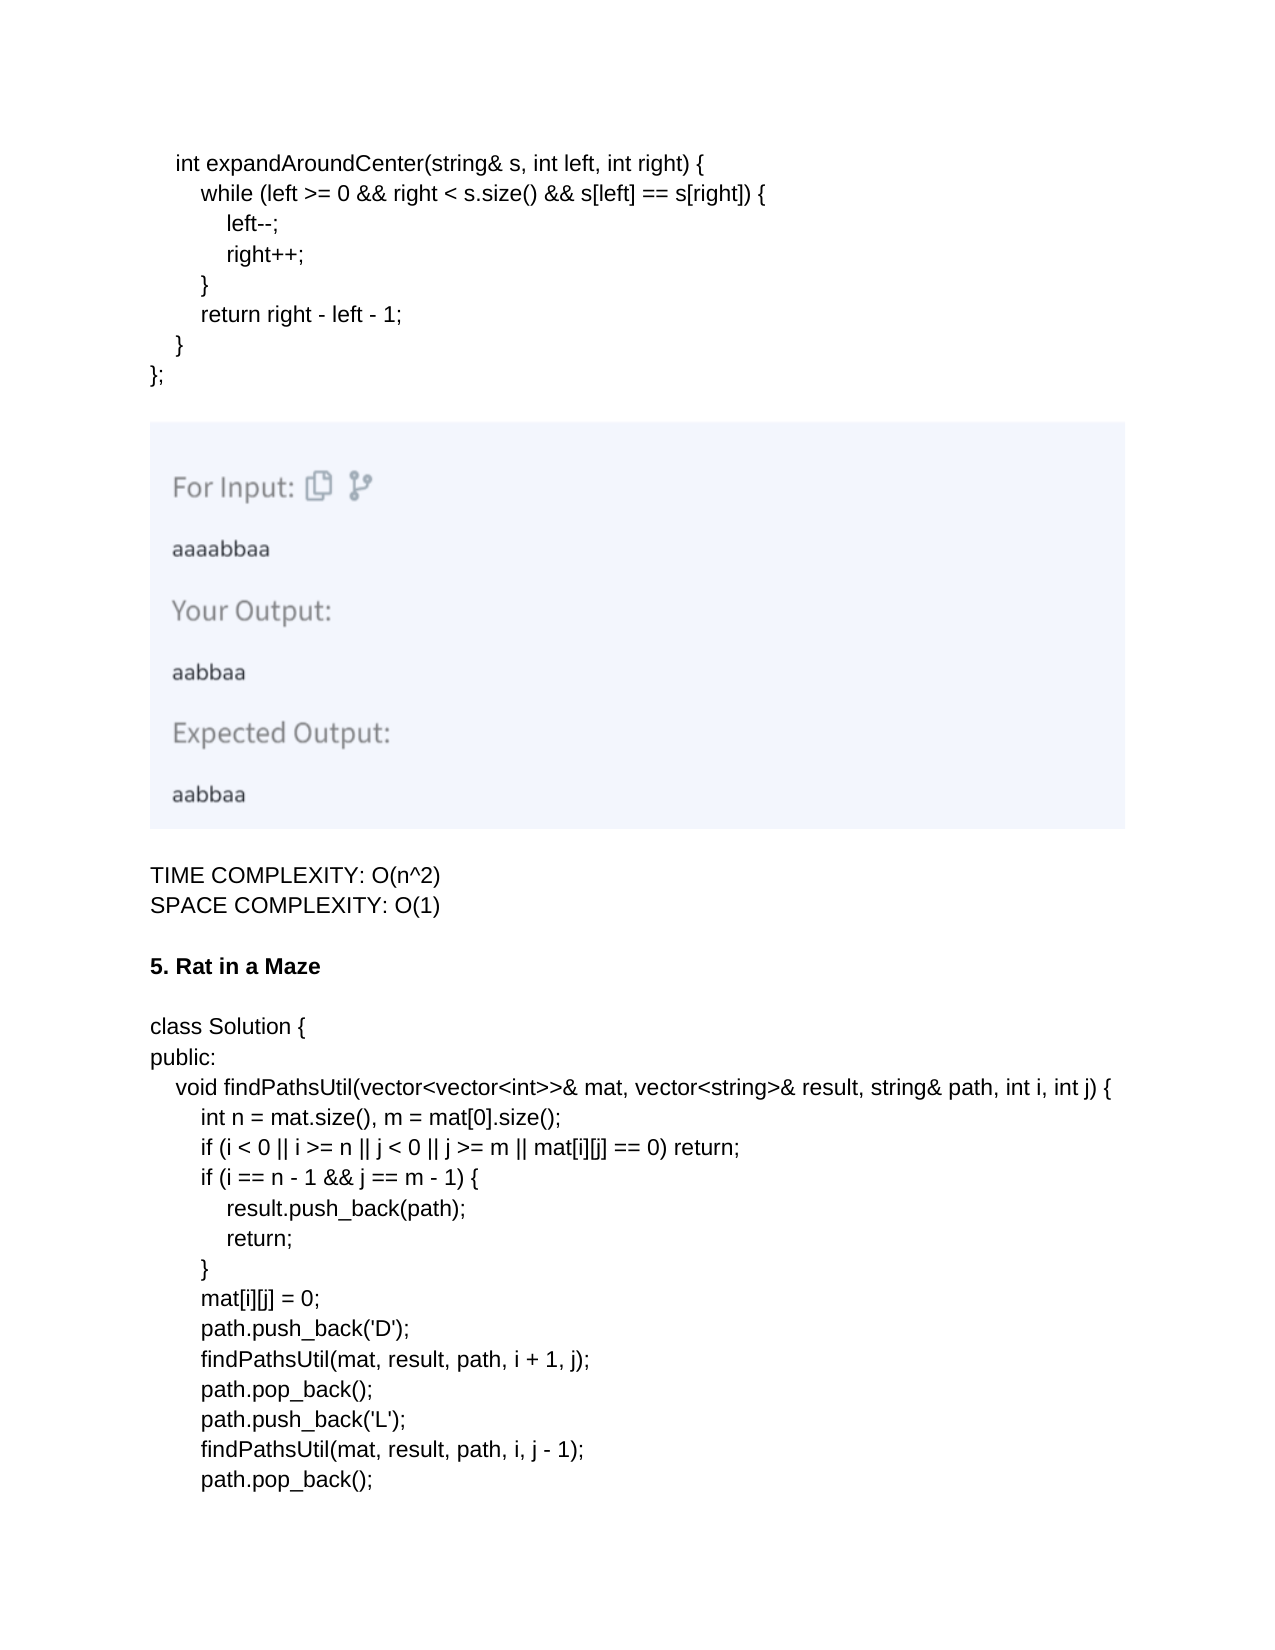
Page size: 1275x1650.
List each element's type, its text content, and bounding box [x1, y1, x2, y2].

text findPathsUtil(mat, result, path, i, j - 1); [150, 1436, 1125, 1462]
text path.pop_back(); [150, 1376, 1125, 1402]
text while (left >= 0 && right < s.size() && s[left] == s[right]) { [150, 180, 1125, 207]
text } [150, 271, 1125, 297]
text int expandAroundCenter(string& s, int left, int right) { [150, 150, 1125, 176]
text path.push_back('L'); [150, 1406, 1125, 1432]
text findPathsUtil(mat, result, path, i + 1, j); [150, 1346, 1125, 1372]
text right++; [150, 241, 1125, 267]
text void findPathsUtil(vector<vector<int>>& mat, vector<string>& result, string& path, int i, int j) { [150, 1074, 1125, 1100]
text class Solution { [150, 1013, 1125, 1039]
picture [150, 421, 1125, 829]
text path.push_back('D'); [150, 1315, 1125, 1342]
text 5. Rat in a Maze [150, 953, 1125, 979]
text TIME COMPLEXITY: O(n^2) SPACE COMPLEXITY: O(1) [150, 862, 1125, 919]
text mat[i][j] = 0; [150, 1285, 1125, 1311]
text if (i == n - 1 && j == m - 1) { [150, 1164, 1125, 1191]
text } [150, 1255, 1125, 1281]
text int n = mat.size(), m = mat[0].size(); [150, 1104, 1125, 1130]
text left--; [150, 210, 1125, 237]
text return right - left - 1; [150, 301, 1125, 327]
text result.push_back(path); [150, 1194, 1125, 1221]
text return; [150, 1225, 1125, 1251]
text public: [150, 1043, 1125, 1070]
text path.pop_back(); [150, 1466, 1125, 1493]
text }; [150, 361, 1125, 388]
text } [150, 331, 1125, 358]
text if (i < 0 || i >= n || j < 0 || j >= m || mat[i][j] == 0) return; [150, 1134, 1125, 1160]
